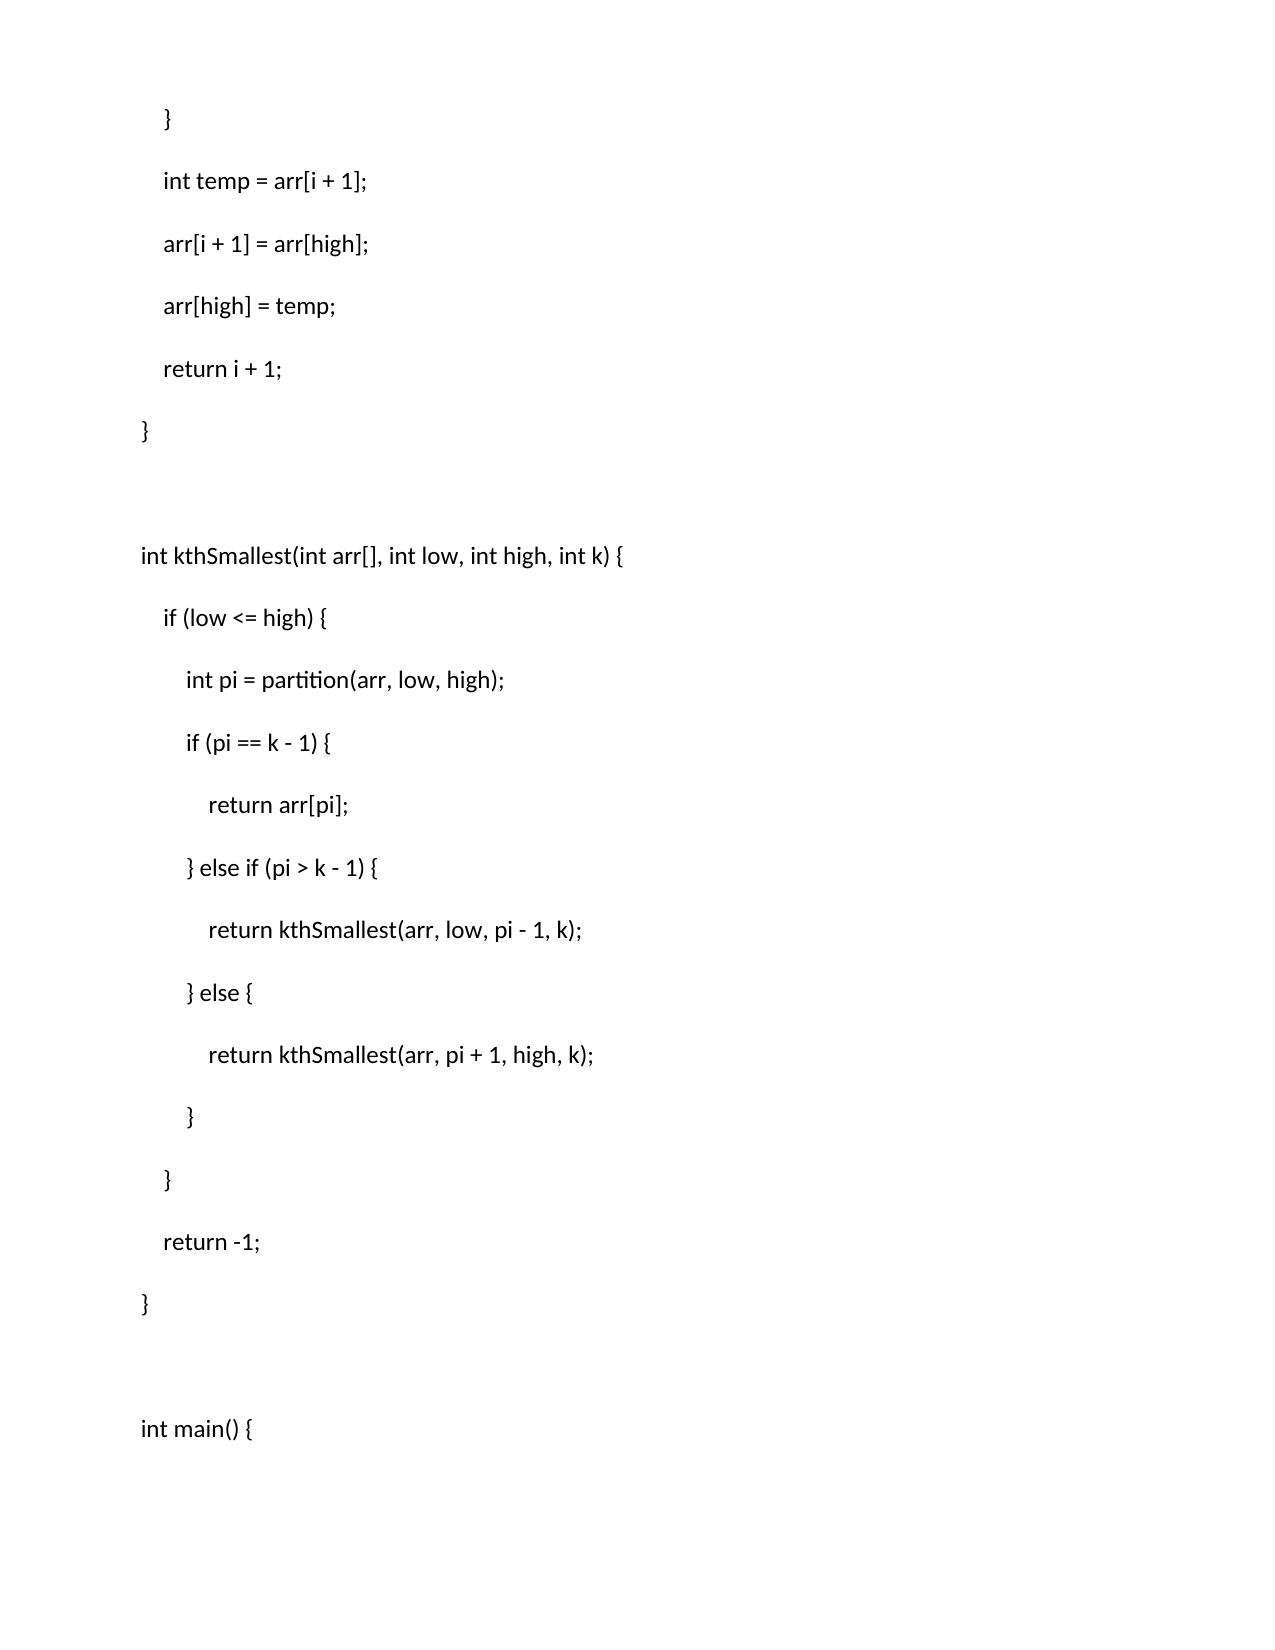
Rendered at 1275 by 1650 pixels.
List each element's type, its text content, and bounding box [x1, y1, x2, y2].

text } else { [141, 977, 1181, 1007]
text return -1; [141, 1226, 1181, 1257]
text return kthSmallest(arr, low, pi - 1, k); [141, 914, 1181, 945]
text } [141, 1289, 1181, 1319]
text return kthSmallest(arr, pi + 1, high, k); [141, 1039, 1181, 1069]
text int main() { [141, 1413, 1181, 1444]
text } [141, 1101, 1181, 1132]
text if (pi == k - 1) { [141, 727, 1181, 758]
text int kthSmallest(int arr[], int low, int high, int k) { [141, 540, 1181, 570]
text int temp = arr[i + 1]; [141, 166, 1181, 196]
text return i + 1; [141, 353, 1181, 383]
text return arr[pi]; [141, 789, 1181, 820]
text if (low <= high) { [141, 602, 1181, 633]
text } [141, 103, 1181, 134]
text } [141, 415, 1181, 446]
text } [141, 1164, 1181, 1194]
text arr[high] = temp; [141, 290, 1181, 321]
text int pi = partition(arr, low, high); [141, 665, 1181, 695]
text } else if (pi > k - 1) { [141, 852, 1181, 882]
text arr[i + 1] = arr[high]; [141, 228, 1181, 258]
